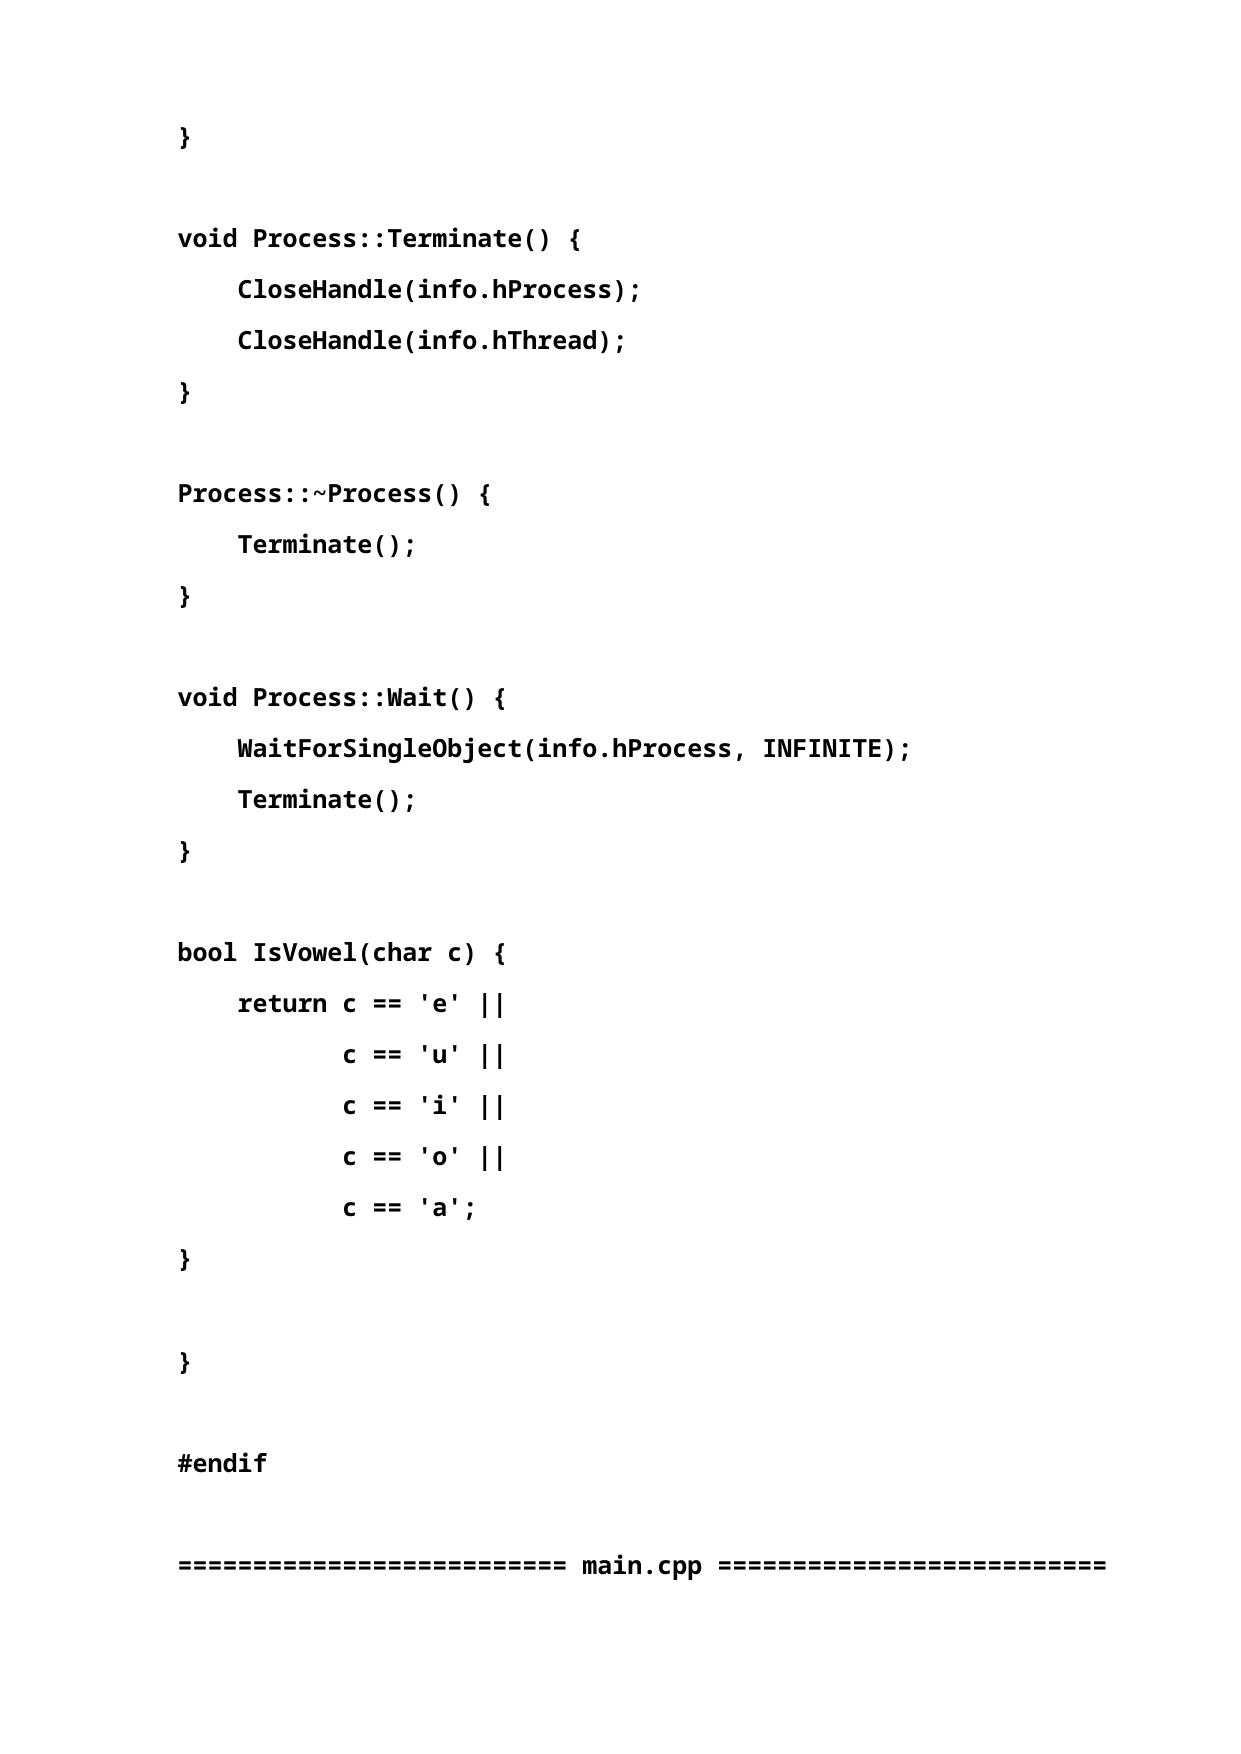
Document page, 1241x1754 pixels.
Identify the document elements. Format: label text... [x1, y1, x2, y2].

text ========================== main.cpp ========================== [177, 1547, 1152, 1581]
text #endif [177, 1445, 1152, 1479]
text } [177, 373, 1152, 407]
text void Process::Wait() { [177, 679, 1152, 714]
text c == 'o' || [177, 1139, 1152, 1173]
text Terminate(); [177, 526, 1152, 561]
text bool IsVowel(char c) { [177, 935, 1152, 969]
text } [177, 577, 1152, 612]
text CloseHandle(info.hThread); [177, 322, 1152, 356]
text c == 'a'; [177, 1190, 1152, 1224]
text return c == 'e' || [177, 986, 1152, 1020]
text } [177, 1241, 1152, 1275]
text Process::~Process() { [177, 475, 1152, 509]
text } [177, 833, 1152, 867]
text void Process::Terminate() { [177, 220, 1152, 254]
text } [177, 118, 1152, 152]
text WaitForSingleObject(info.hProcess, INFINITE); [177, 731, 1152, 765]
text } [177, 1343, 1152, 1377]
text Terminate(); [177, 782, 1152, 816]
text CloseHandle(info.hProcess); [177, 271, 1152, 305]
text c == 'i' || [177, 1088, 1152, 1122]
text c == 'u' || [177, 1037, 1152, 1071]
